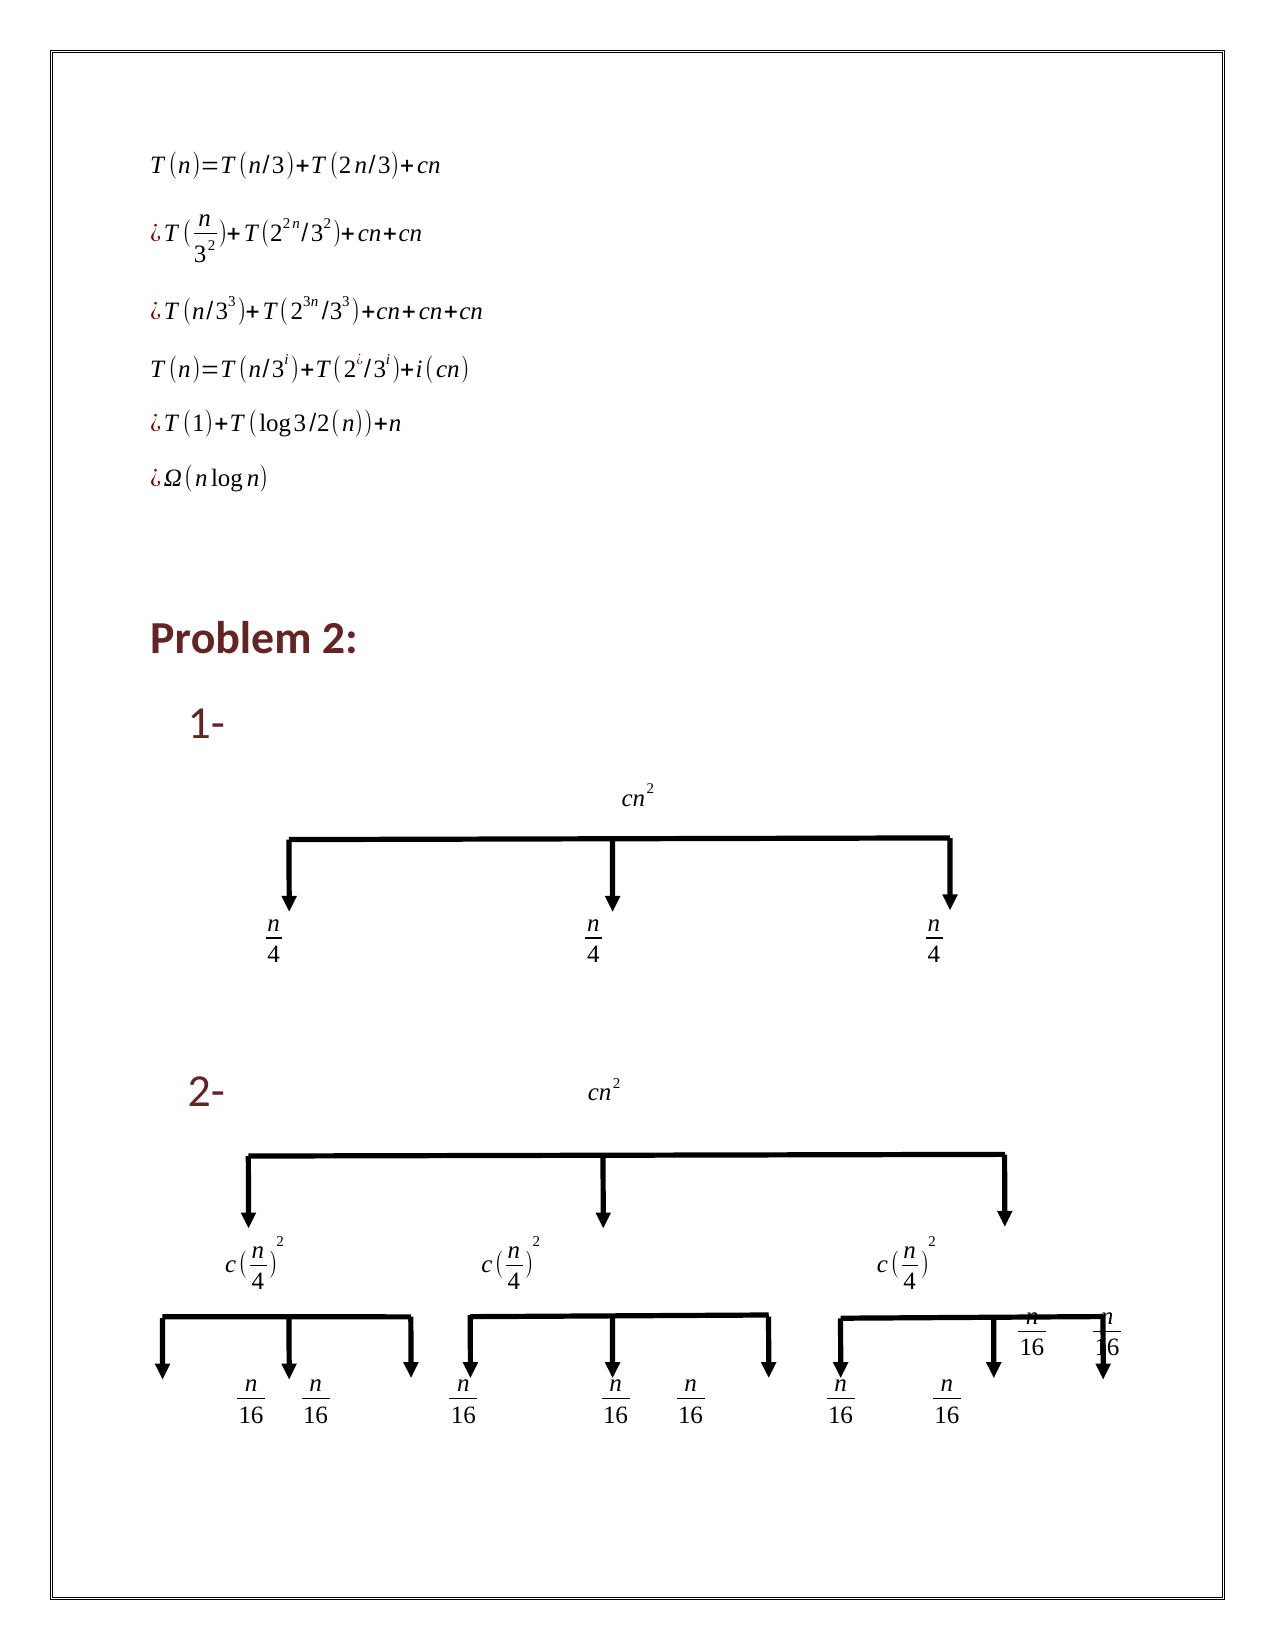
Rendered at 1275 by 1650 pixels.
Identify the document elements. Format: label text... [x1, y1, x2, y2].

text Problem 2: [150, 609, 1125, 665]
